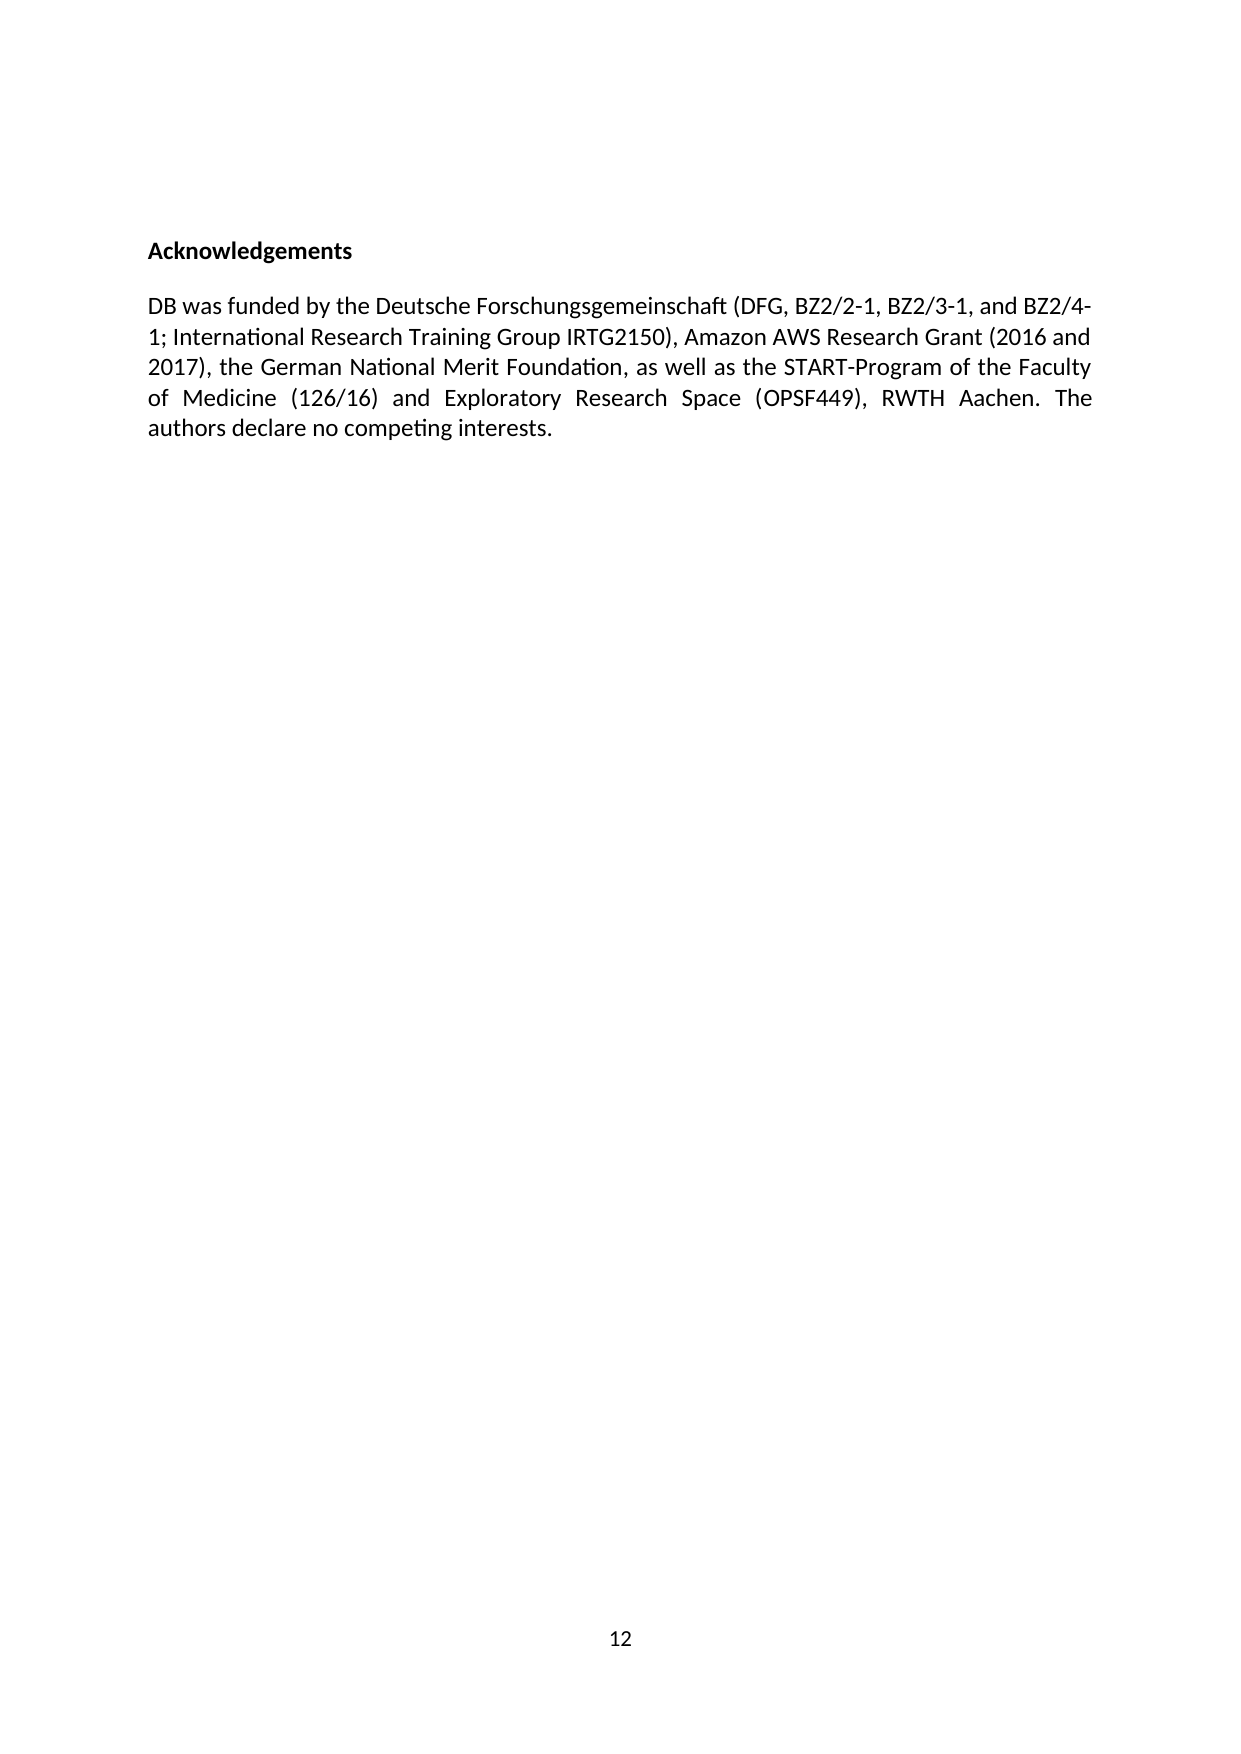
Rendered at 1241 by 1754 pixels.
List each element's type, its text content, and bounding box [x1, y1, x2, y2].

text DB was funded by the Deutsche Forschungsgemeinschaft (DFG, BZ2/2-1, BZ2/3-1, and BZ2/4-1; International Research Training Group IRTG2150), Amazon AWS Research Grant (2016 and 2017), the German National Merit Foundation, as well as the START-Program of the Faculty of Medicine (126/16) and Exploratory Research Space (OPSF449), RWTH Aachen. The authors declare no competing interests. [148, 290, 1092, 443]
text Acknowledgements [148, 235, 1092, 265]
